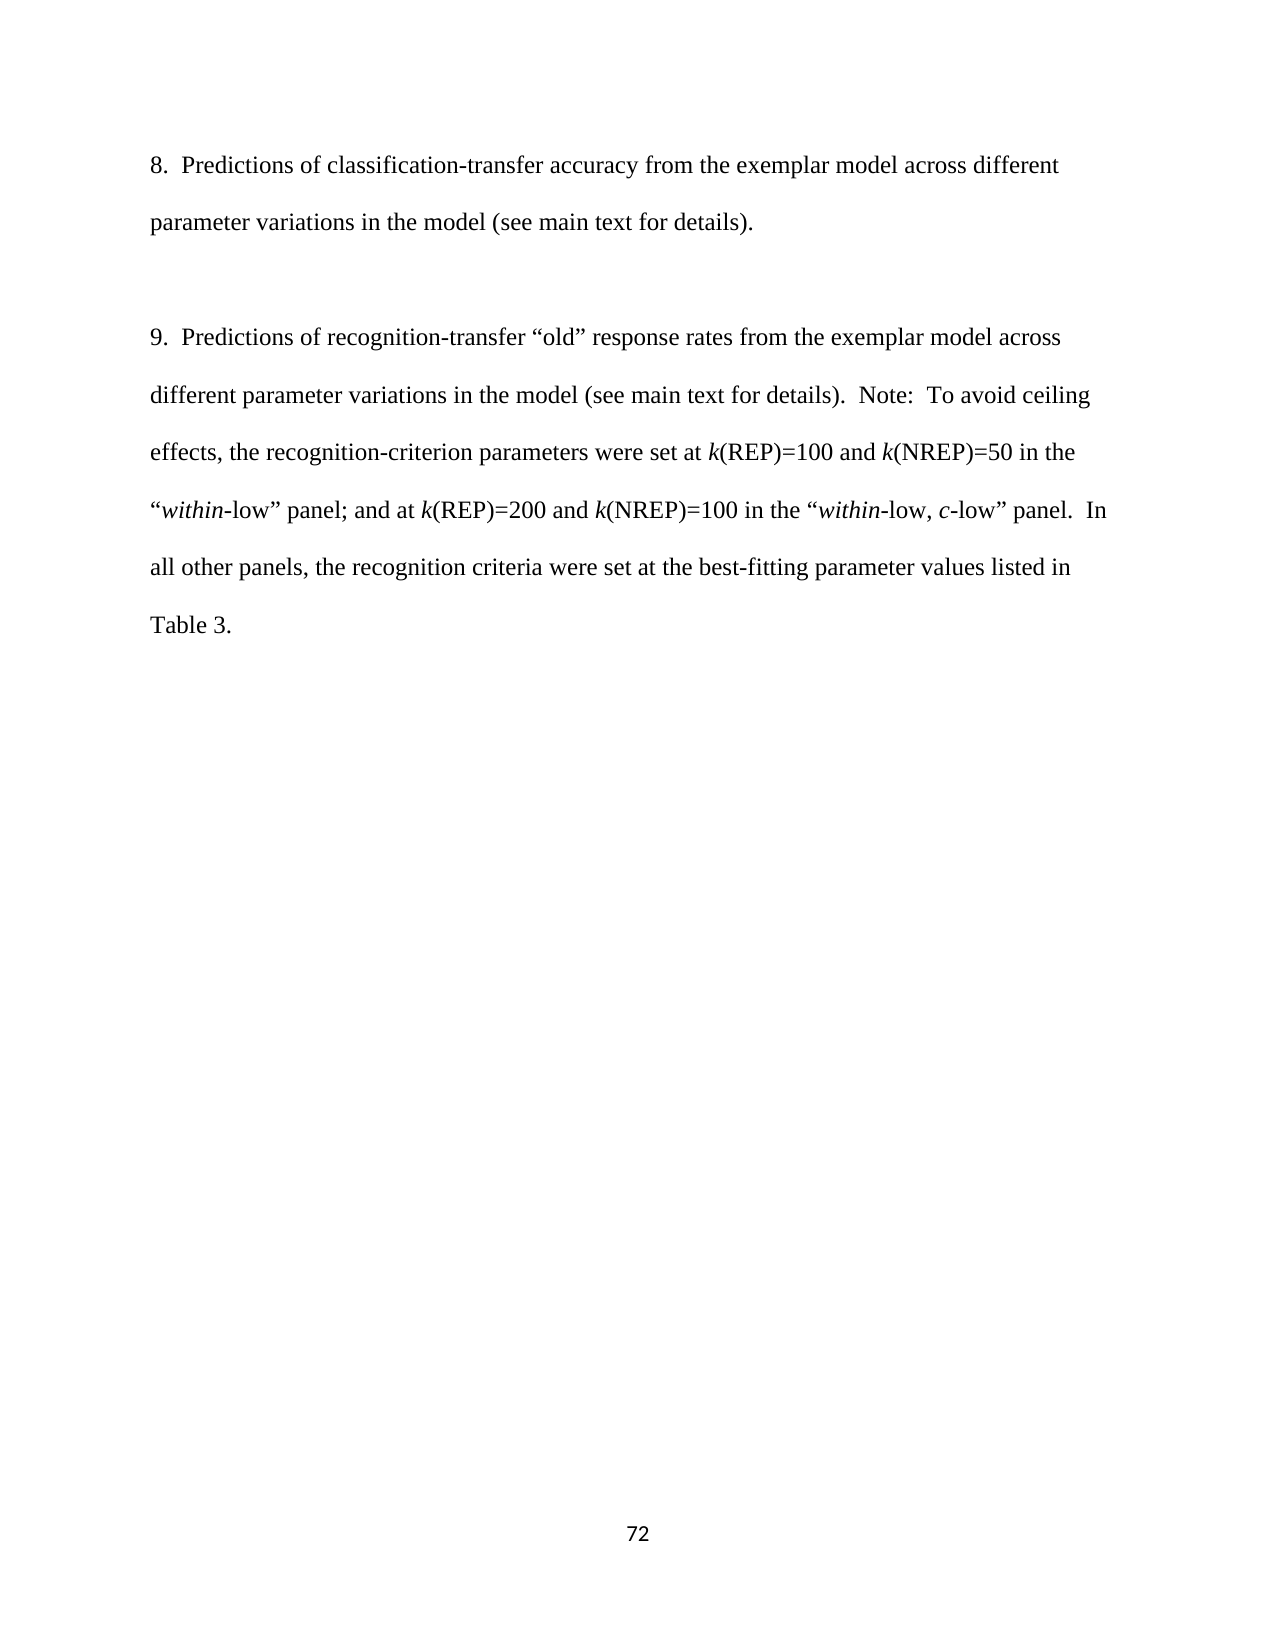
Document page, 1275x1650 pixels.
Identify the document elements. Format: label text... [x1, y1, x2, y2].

text 8. Predictions of classification-transfer accuracy from the exemplar model across different parameter variations in the model (see main text for details). [150, 150, 1125, 236]
text 9. Predictions of recognition-transfer “old” response rates from the exemplar model across different parameter variations in the model (see main text for details). Note: To avoid ceiling effects, the recognition-criterion parameters were set at k(REP)=100 and k(NREP)=50 in the “within-low” panel; and at k(REP)=200 and k(NREP)=100 in the “within-low, c-low” panel. In all other panels, the recognition criteria were set at the best-fitting parameter values listed in Table 3. [150, 322, 1125, 639]
